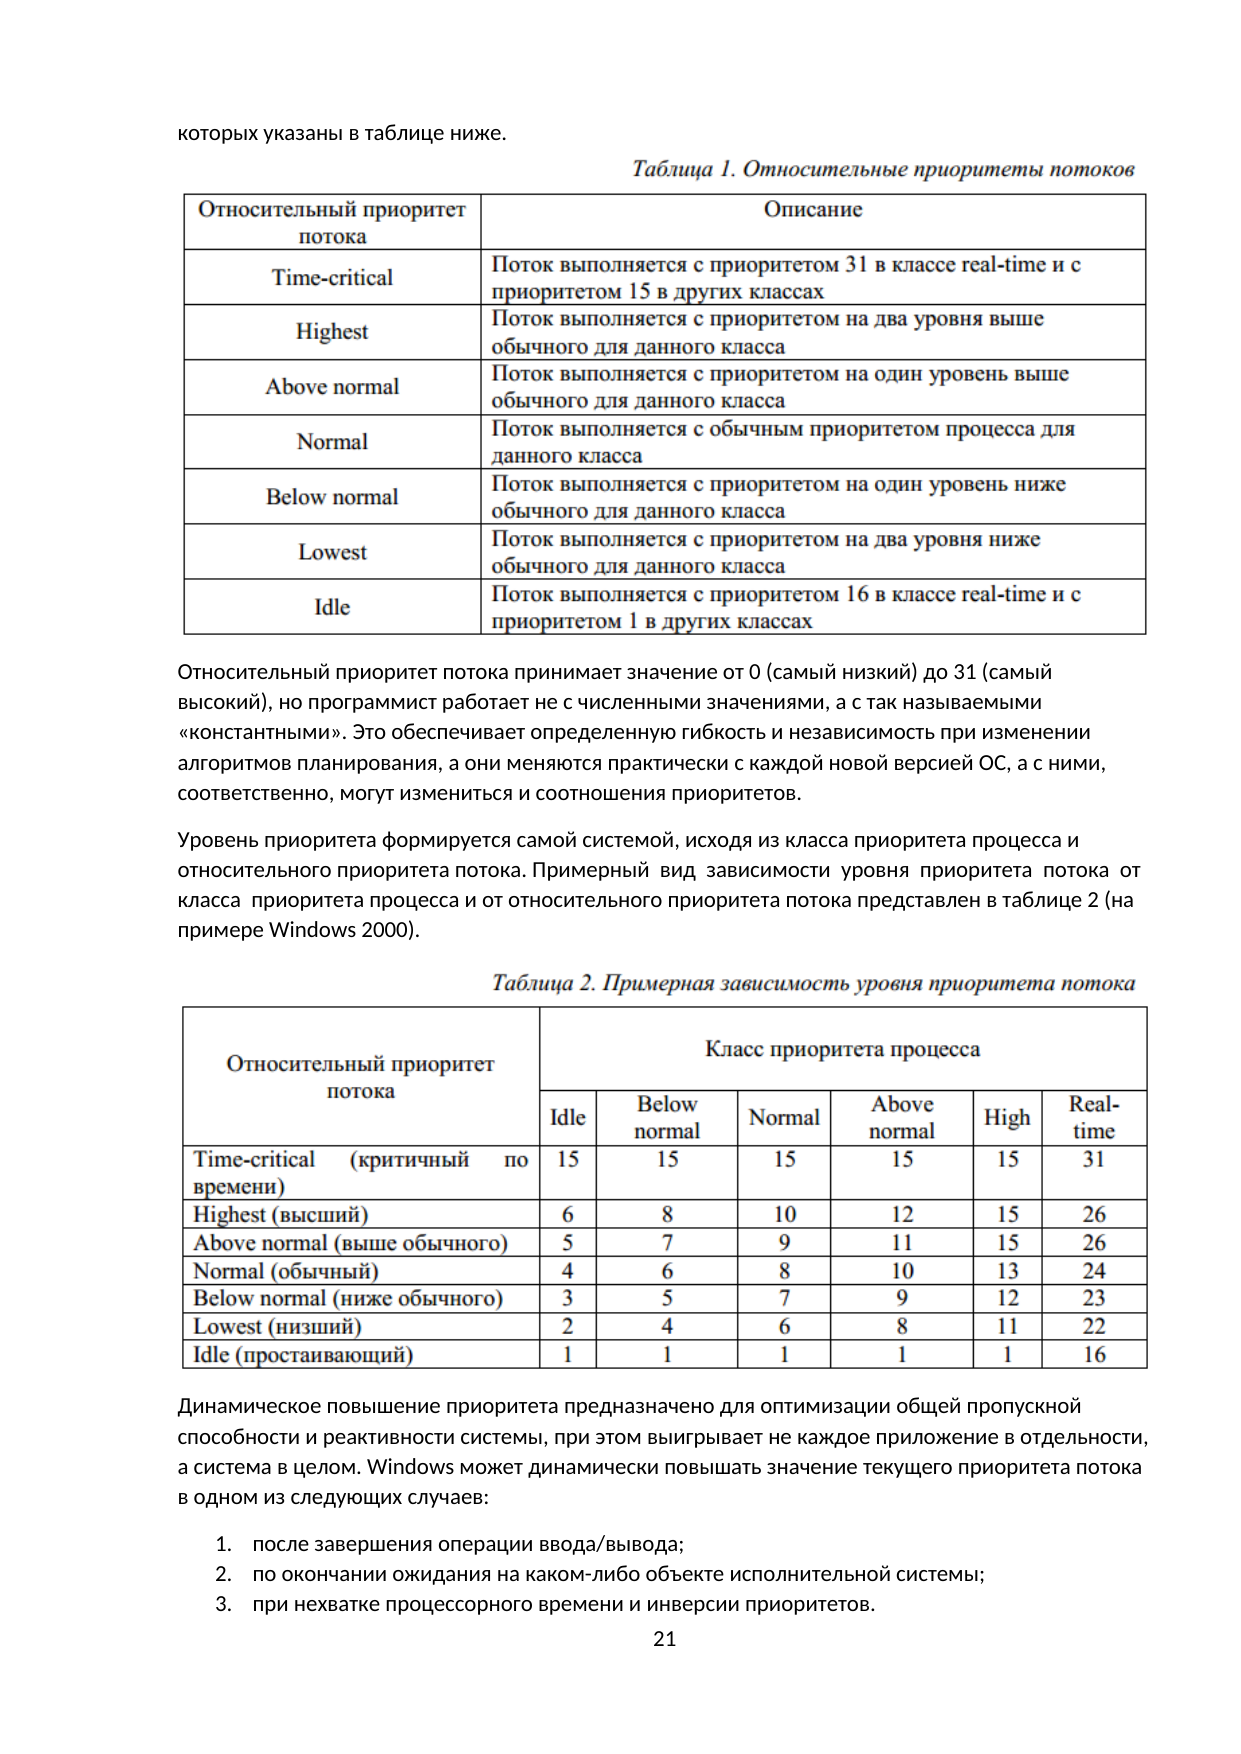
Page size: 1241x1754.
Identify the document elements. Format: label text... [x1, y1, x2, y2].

picture [177, 148, 1152, 639]
list после завершения операции ввода/вывода; [215, 1529, 1152, 1557]
text Динамическое повышение приоритета предназначено для оптимизации общей пропускной способности и реактивности системы, при этом выигрывает не каждое приложение в отдельности, а система в целом. Windows может динамически повышать значение текущего приоритета потока в одном из следующих случаев: [177, 1392, 1152, 1510]
text Уровень приоритета формируется самой системой, исходя из класса приоритета процесса и относительного приоритета потока. Примерный вид зависимости уровня приоритета потока от класса приоритета процесса и от относительного приоритета потока представлен в таблице 2 (на примере Windows 2000). [177, 825, 1152, 943]
picture [177, 962, 1152, 1373]
list при нехватке процессорного времени и инверсии приоритетов. [215, 1589, 1152, 1618]
list по окончании ожидания на каком-либо объекте исполнительной системы; [215, 1559, 1152, 1587]
text Относительный приоритет потока принимает значение от 0 (самый низкий) до 31 (самый высокий), но программист работает не с численными значениями, а с так называемыми «константными». Это обеспечивает определенную гибкость и независимость при изменении алгоритмов планирования, а они меняются практически с каждой новой версией ОС, а с ними, соответственно, могут измениться и соотношения приоритетов. [177, 657, 1152, 806]
